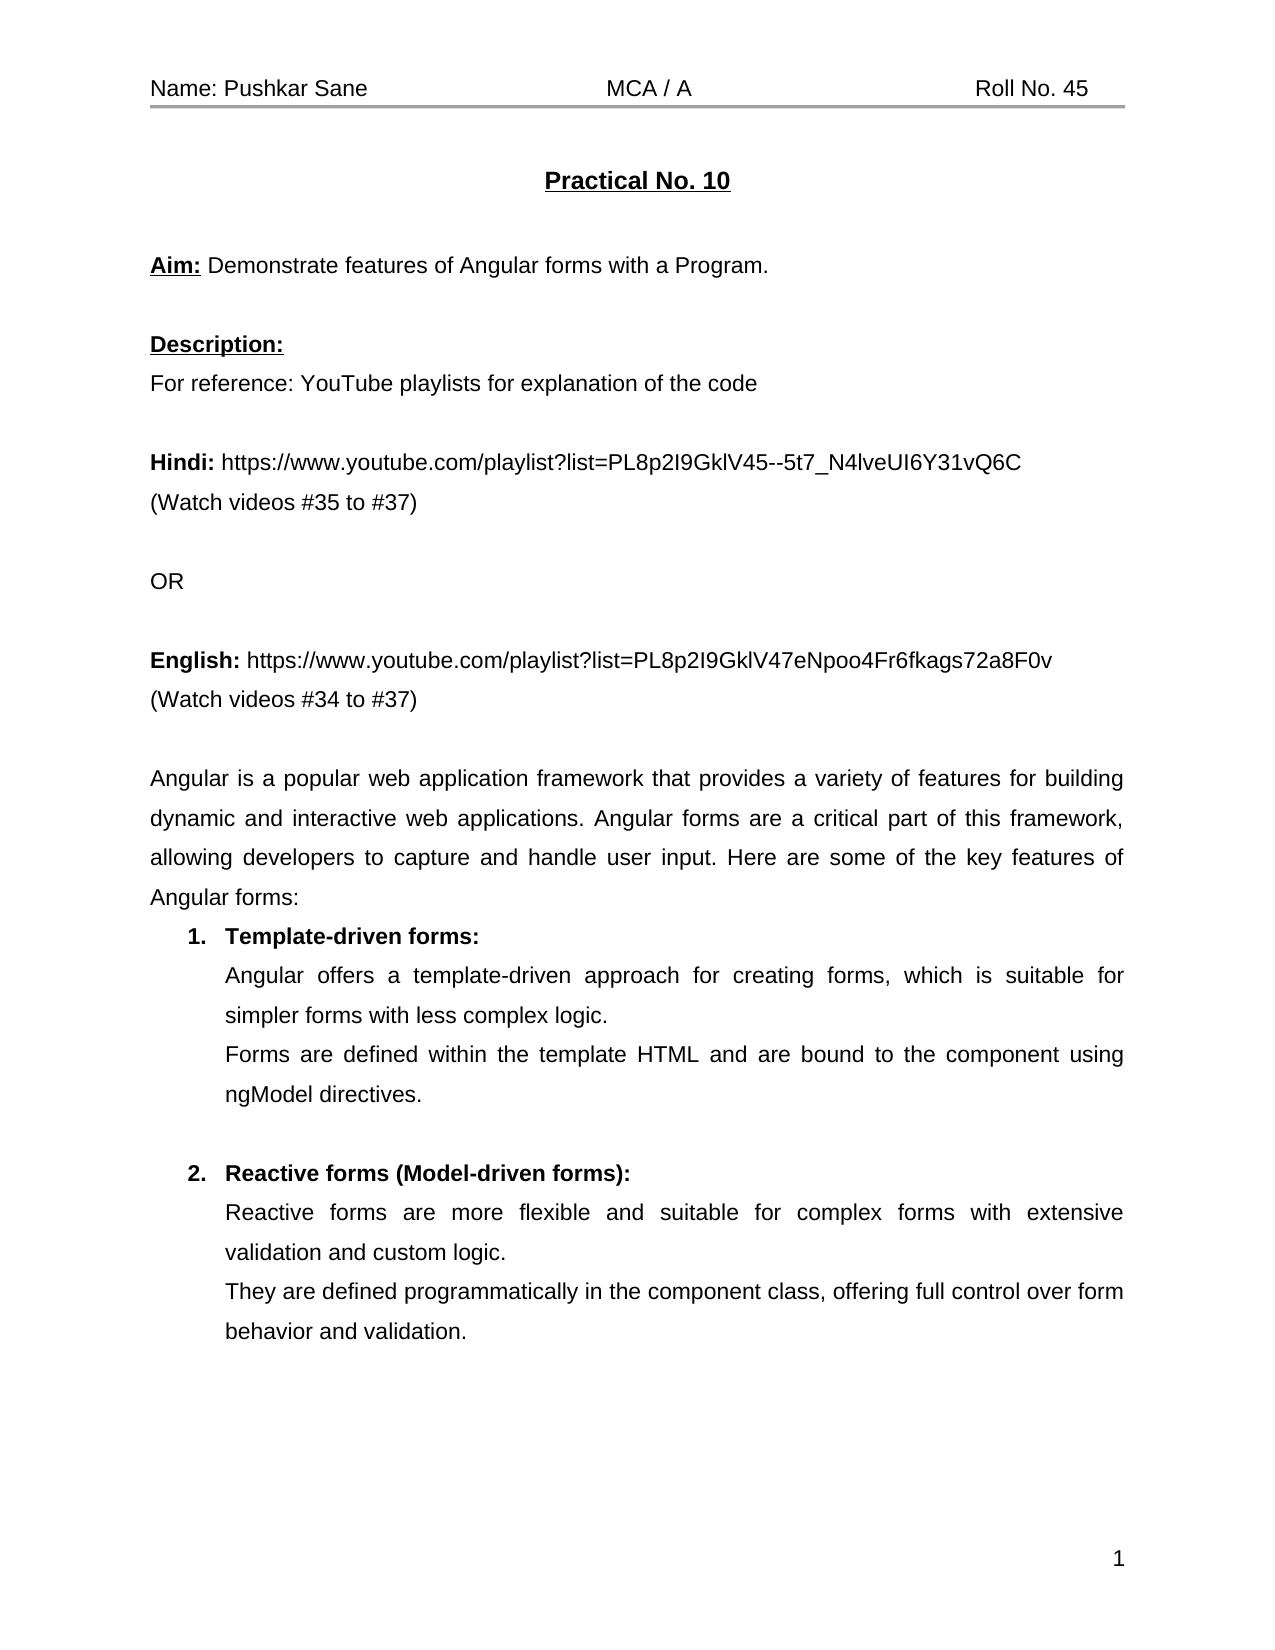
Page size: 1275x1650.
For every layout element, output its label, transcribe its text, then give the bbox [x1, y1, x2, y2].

text Angular offers a template-driven approach for creating forms, which is suitable for simpler forms with less complex logic. [225, 962, 1125, 1028]
text They are defined programmatically in the component class, offering full control over form behavior and validation. [225, 1278, 1125, 1344]
text Practical No. 10 [150, 166, 1125, 194]
text Description: [150, 331, 1125, 357]
list Template-driven forms: [187, 923, 1125, 949]
text Reactive forms are more flexible and suitable for complex forms with extensive validation and custom logic. [225, 1199, 1125, 1265]
text Hindi: https://www.youtube.com/playlist?list=PL8p2I9GklV45--5t7_N4lveUI6Y31vQ6C [150, 449, 1125, 476]
text English: https://www.youtube.com/playlist?list=PL8p2I9GklV47eNpoo4Fr6fkags72a8F0v [150, 647, 1125, 673]
text Aim: Demonstrate features of Angular forms with a Program. [150, 252, 1125, 278]
text Angular is a popular web application framework that provides a variety of features for building dynamic and interactive web applications. Angular forms are a critical part of this framework, allowing developers to capture and handle user input. Here are some of the key features of Angular forms: [150, 765, 1125, 910]
list Reactive forms (Model-driven forms): [187, 1160, 1125, 1186]
text Forms are defined within the template HTML and are bound to the component using ngModel directives. [225, 1041, 1125, 1107]
text (Watch videos #34 to #37) [150, 686, 1125, 712]
text For reference: YouTube playlists for explanation of the code [150, 370, 1125, 397]
text (Watch videos #35 to #37) [150, 489, 1125, 515]
text OR [150, 568, 1125, 594]
